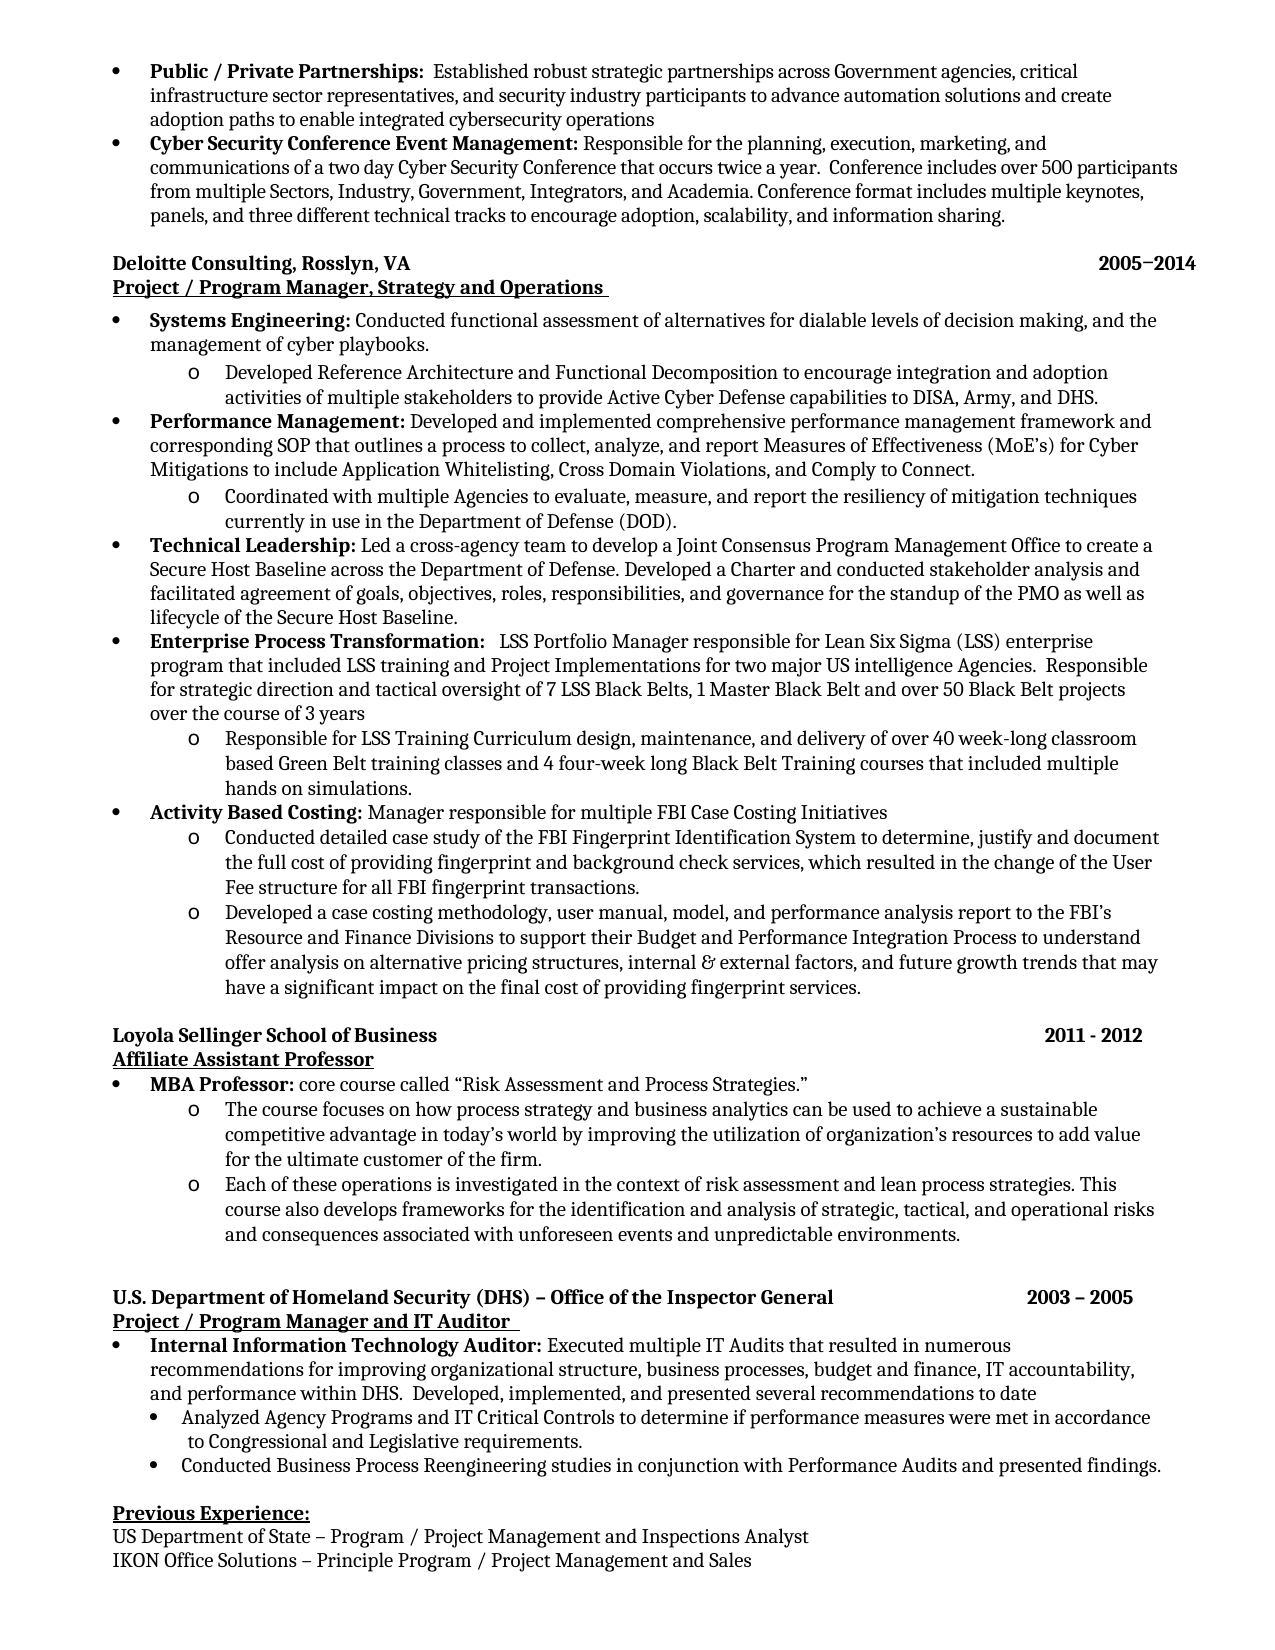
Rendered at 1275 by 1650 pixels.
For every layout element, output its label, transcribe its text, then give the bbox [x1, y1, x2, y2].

list Enterprise Process Transformation: LSS Portfolio Manager responsible for Lean Six Sigma (LSS) enterprise program that included LSS training and Project Implementations for two major US intelligence Agencies. Responsible for strategic direction and tactical oversight of 7 LSS Black Belts, 1 Master Black Belt and over 50 Black Belt projects over the course of 3 years [112, 629, 1162, 725]
text IKON Office Solutions – Principle Program / Project Management and Sales [112, 1549, 1162, 1573]
text Analyzed Agency Programs and IT Critical Controls to determine if performance measures were met in accordance to Congressional and Legislative requirements. [150, 1405, 1162, 1453]
list Responsible for LSS Training Curriculum design, maintenance, and delivery of over 40 week-long classroom based Green Belt training classes and 4 four-week long Black Belt Training courses that included multiple hands on simulations. [187, 725, 1162, 800]
text Deloitte Consulting, Rosslyn, VA 2005‒2014 [112, 252, 1162, 276]
list Coordinated with multiple Agencies to evaluate, measure, and report the resiliency of mitigation techniques currently in use in the Department of Defense (DOD). [187, 481, 1162, 534]
list Developed Reference Architecture and Functional Decomposition to encourage integration and adoption activities of multiple stakeholders to provide Active Cyber Defense capabilities to DISA, Army, and DHS. [187, 357, 1162, 409]
list Developed a case costing methodology, user manual, model, and performance analysis report to the FBI’s Resource and Finance Divisions to support their Budget and Performance Integration Process to understand offer analysis on alternative pricing structures, internal & external factors, and future growth trends that may have a significant impact on the final cost of providing fingerprint services. [187, 899, 1162, 999]
list Internal Information Technology Auditor: Executed multiple IT Audits that resulted in numerous recommendations for improving organizational structure, business processes, budget and finance, IT accountability, and performance within DHS. Developed, implemented, and presented several recommendations to date [112, 1333, 1162, 1405]
list Performance Management: Developed and implemented comprehensive performance management framework and corresponding SOP that outlines a process to collect, analyze, and report Measures of Effectiveness (MoE’s) for Cyber Mitigations to include Application Whitelisting, Cross Domain Violations, and Comply to Connect. [112, 409, 1162, 481]
list Each of these operations is investigated in the context of risk assessment and lean process strategies. This course also develops frameworks for the identification and analysis of strategic, tactical, and operational risks and consequences associated with unforeseen events and unpredictable environments. [187, 1171, 1162, 1246]
list MBA Professor: core course called “Risk Assessment and Process Strategies.” [112, 1071, 1162, 1096]
text Conducted Business Process Reengineering studies in conjunction with Performance Audits and presented findings. [150, 1453, 1162, 1477]
text Project / Program Manager and IT Auditor [112, 1309, 1162, 1333]
list The course focuses on how process strategy and business analytics can be used to achieve a sustainable competitive advantage in today’s world by improving the utilization of organization’s resources to add value for the ultimate customer of the firm. [187, 1096, 1162, 1171]
list Activity Based Costing: Manager responsible for multiple FBI Case Costing Initiatives [112, 800, 1162, 824]
list Conducted detailed case study of the FBI Fingerprint Identification System to determine, justify and document the full cost of providing fingerprint and background check services, which resulted in the change of the User Fee structure for all FBI fingerprint transactions. [187, 824, 1162, 899]
list Technical Leadership: Led a cross-agency team to develop a Joint Consensus Program Management Office to create a Secure Host Baseline across the Department of Defense. Developed a Charter and conducted stakeholder analysis and facilitated agreement of goals, objectives, roles, responsibilities, and governance for the standup of the PMO as well as lifecycle of the Secure Host Baseline. [112, 534, 1162, 629]
list Public / Private Partnerships: Established robust strategic partnerships across Government agencies, critical infrastructure sector representatives, and security industry participants to advance automation solutions and create adoption paths to enable integrated cybersecurity operations [112, 60, 1162, 132]
text Loyola Sellinger School of Business 2011 - 2012 [112, 1023, 1162, 1047]
list Cyber Security Conference Event Management: Responsible for the planning, execution, marketing, and communications of a two day Cyber Security Conference that occurs twice a year. Conference includes over 500 participants from multiple Sectors, Industry, Government, Integrators, and Academia. Conference format includes multiple keynotes, panels, and three different technical tracks to encourage adoption, scalability, and information sharing. [112, 132, 1181, 228]
text Affiliate Assistant Professor [112, 1047, 1162, 1071]
text US Department of State – Program / Project Management and Inspections Analyst [112, 1525, 1162, 1549]
text Previous Experience: [112, 1501, 1162, 1525]
text Project / Program Manager, Strategy and Operations [112, 276, 1162, 299]
list Systems Engineering: Conducted functional assessment of alternatives for dialable levels of decision making, and the management of cyber playbooks. [112, 309, 1162, 357]
text U.S. Department of Homeland Security (DHS) – Office of the Inspector General 2003 – 2005 [112, 1286, 1162, 1309]
